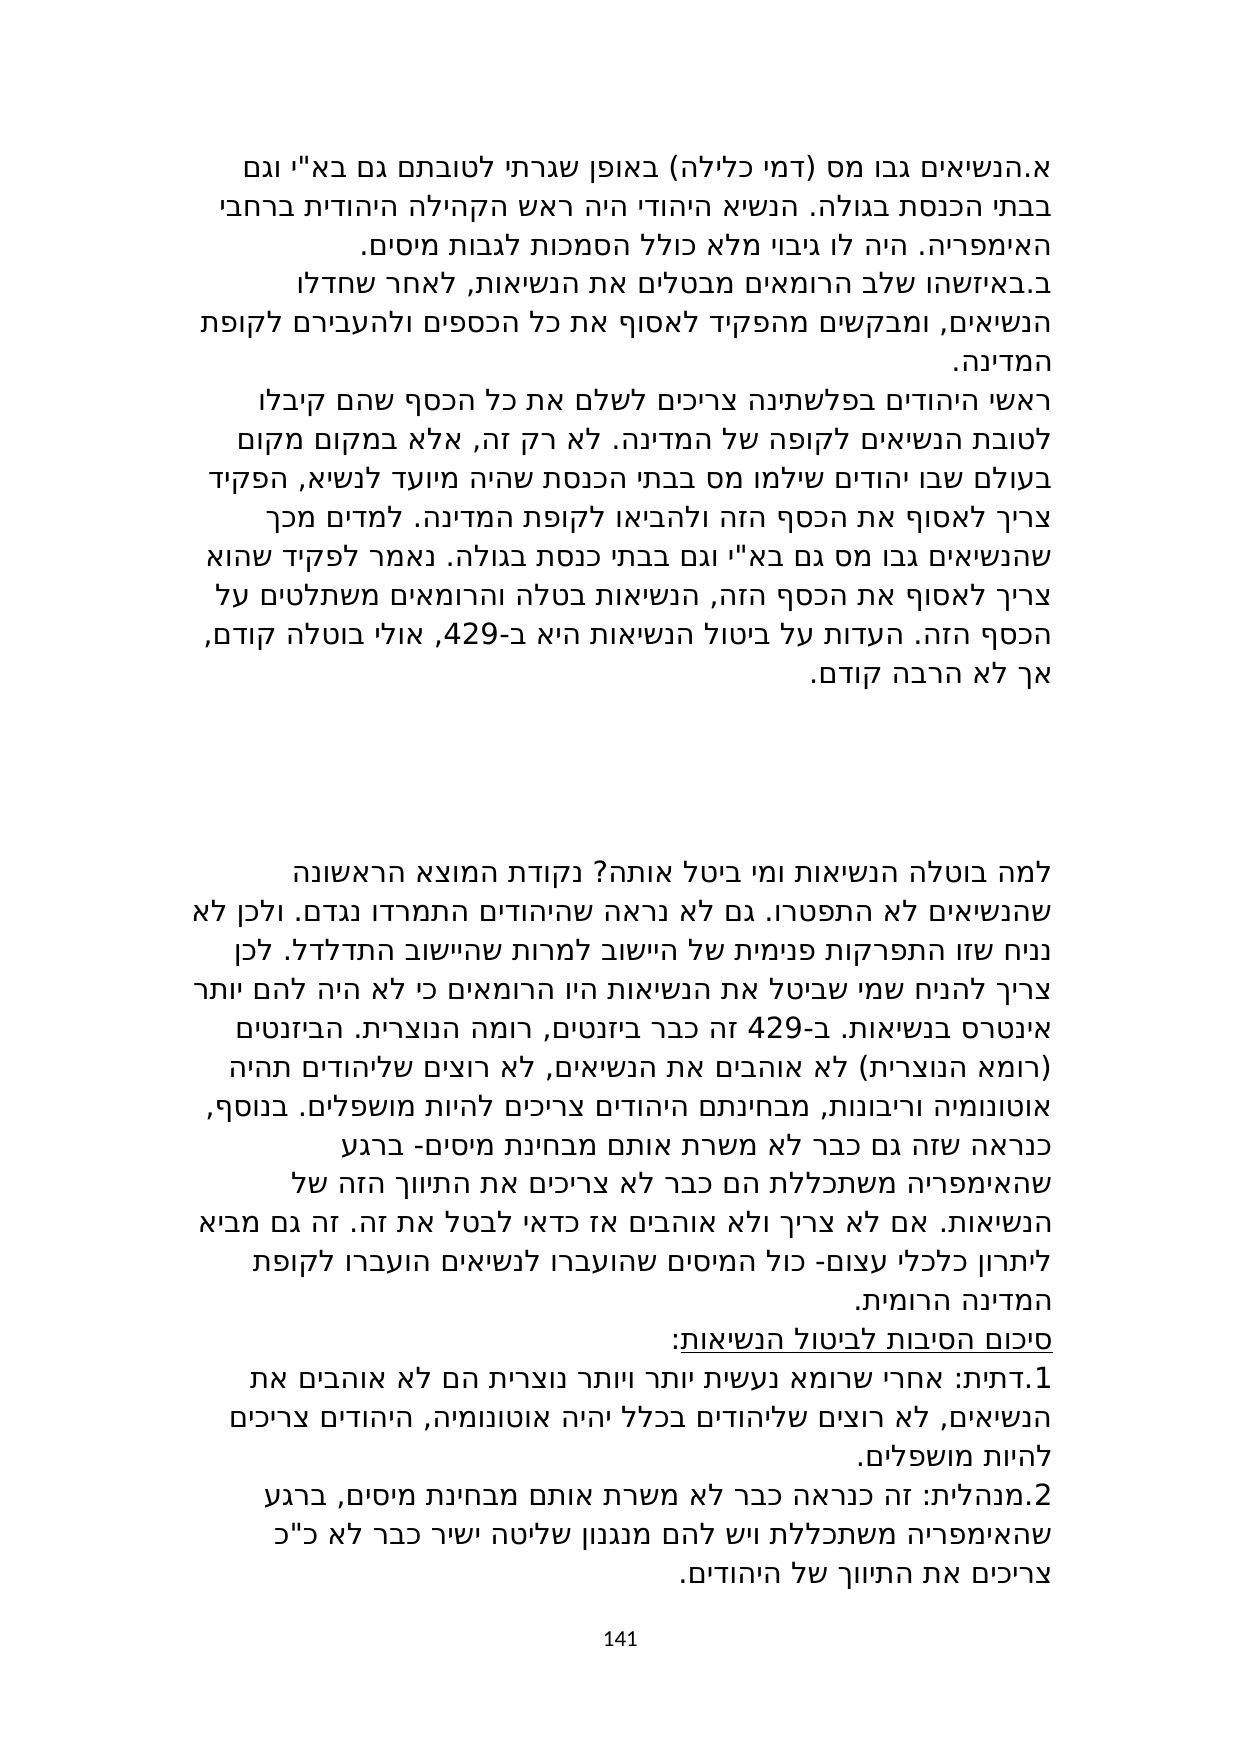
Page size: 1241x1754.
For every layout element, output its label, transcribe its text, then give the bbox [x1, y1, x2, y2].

text ראשי היהודים בפלשתינה צריכים לשלם את כל הכסף שהם קיבלו לטובת הנשיאים לקופה של המדינה. לא רק זה, אלא במקום מקום בעולם שבו יהודים שילמו מס בבתי הכנסת שהיה מיועד לנשיא, הפקיד צריך לאסוף את הכסף הזה ולהביאו לקופת המדינה. למדים מכך שהנשיאים גבו מס גם בא"י וגם בבתי כנסת בגולה. נאמר לפקיד שהוא צריך לאסוף את הכסף הזה, הנשיאות בטלה והרומאים משתלטים על הכסף הזה. העדות על ביטול הנשיאות היא ב-429, אולי בוטלה קודם, אך לא הרבה קודם. [187, 384, 1053, 690]
text למה בוטלה הנשיאות ומי ביטל אותה? נקודת המוצא הראשונה שהנשיאים לא התפטרו. גם לא נראה שהיהודים התמרדו נגדם. ולכן לא נניח שזו התפרקות פנימית של היישוב למרות שהיישוב התדלדל. לכן צריך להניח שמי שביטל את הנשיאות היו הרומאים כי לא היה להם יותר אינטרס בנשיאות. ב-429 זה כבר ביזנטים, רומה הנוצרית. הביזנטים (רומא הנוצרית) לא אוהבים את הנשיאים, לא רוצים שליהודים תהיה אוטונומיה וריבונות, מבחינתם היהודים צריכים להיות מושפלים. בנוסף, כנראה שזה גם כבר לא משרת אותם מבחינת מיסים- ברגע שהאימפריה משתכללת הם כבר לא צריכים את התיווך הזה של הנשיאות. אם לא צריך ולא אוהבים אז כדאי לבטל את זה. זה גם מביא ליתרון כלכלי עצום- כול המיסים שהועברו לנשיאים הועברו לקופת המדינה הרומית. [187, 855, 1053, 1318]
text א.הנשיאים גבו מס (דמי כלילה) באופן שגרתי לטובתם גם בא"י וגם בבתי הכנסת בגולה. הנשיא היהודי היה ראש הקהילה היהודית ברחבי האימפריה. היה לו גיבוי מלא כולל הסמכות לגבות מיסים. [187, 150, 1053, 262]
text 1.דתית: אחרי שרומא נעשית יותר ויותר נוצרית הם לא אוהבים את הנשיאים, לא רוצים שליהודים בכלל יהיה אוטונומיה, היהודים צריכים להיות מושפלים. [187, 1362, 1053, 1473]
text 2.מנהלית: זה כנראה כבר לא משרת אותם מבחינת מיסים, ברגע שהאימפריה משתכללת ויש להם מנגנון שליטה ישיר כבר לא כ"כ צריכים את התיווך של היהודים. [187, 1478, 1053, 1590]
text ב.באיזשהו שלב הרומאים מבטלים את הנשיאות, לאחר שחדלו הנשיאים, ומבקשים מהפקיד לאסוף את כל הכספים ולהעבירם לקופת המדינה. [187, 267, 1053, 379]
text סיכום הסיבות לביטול הנשיאות: [187, 1323, 1053, 1357]
